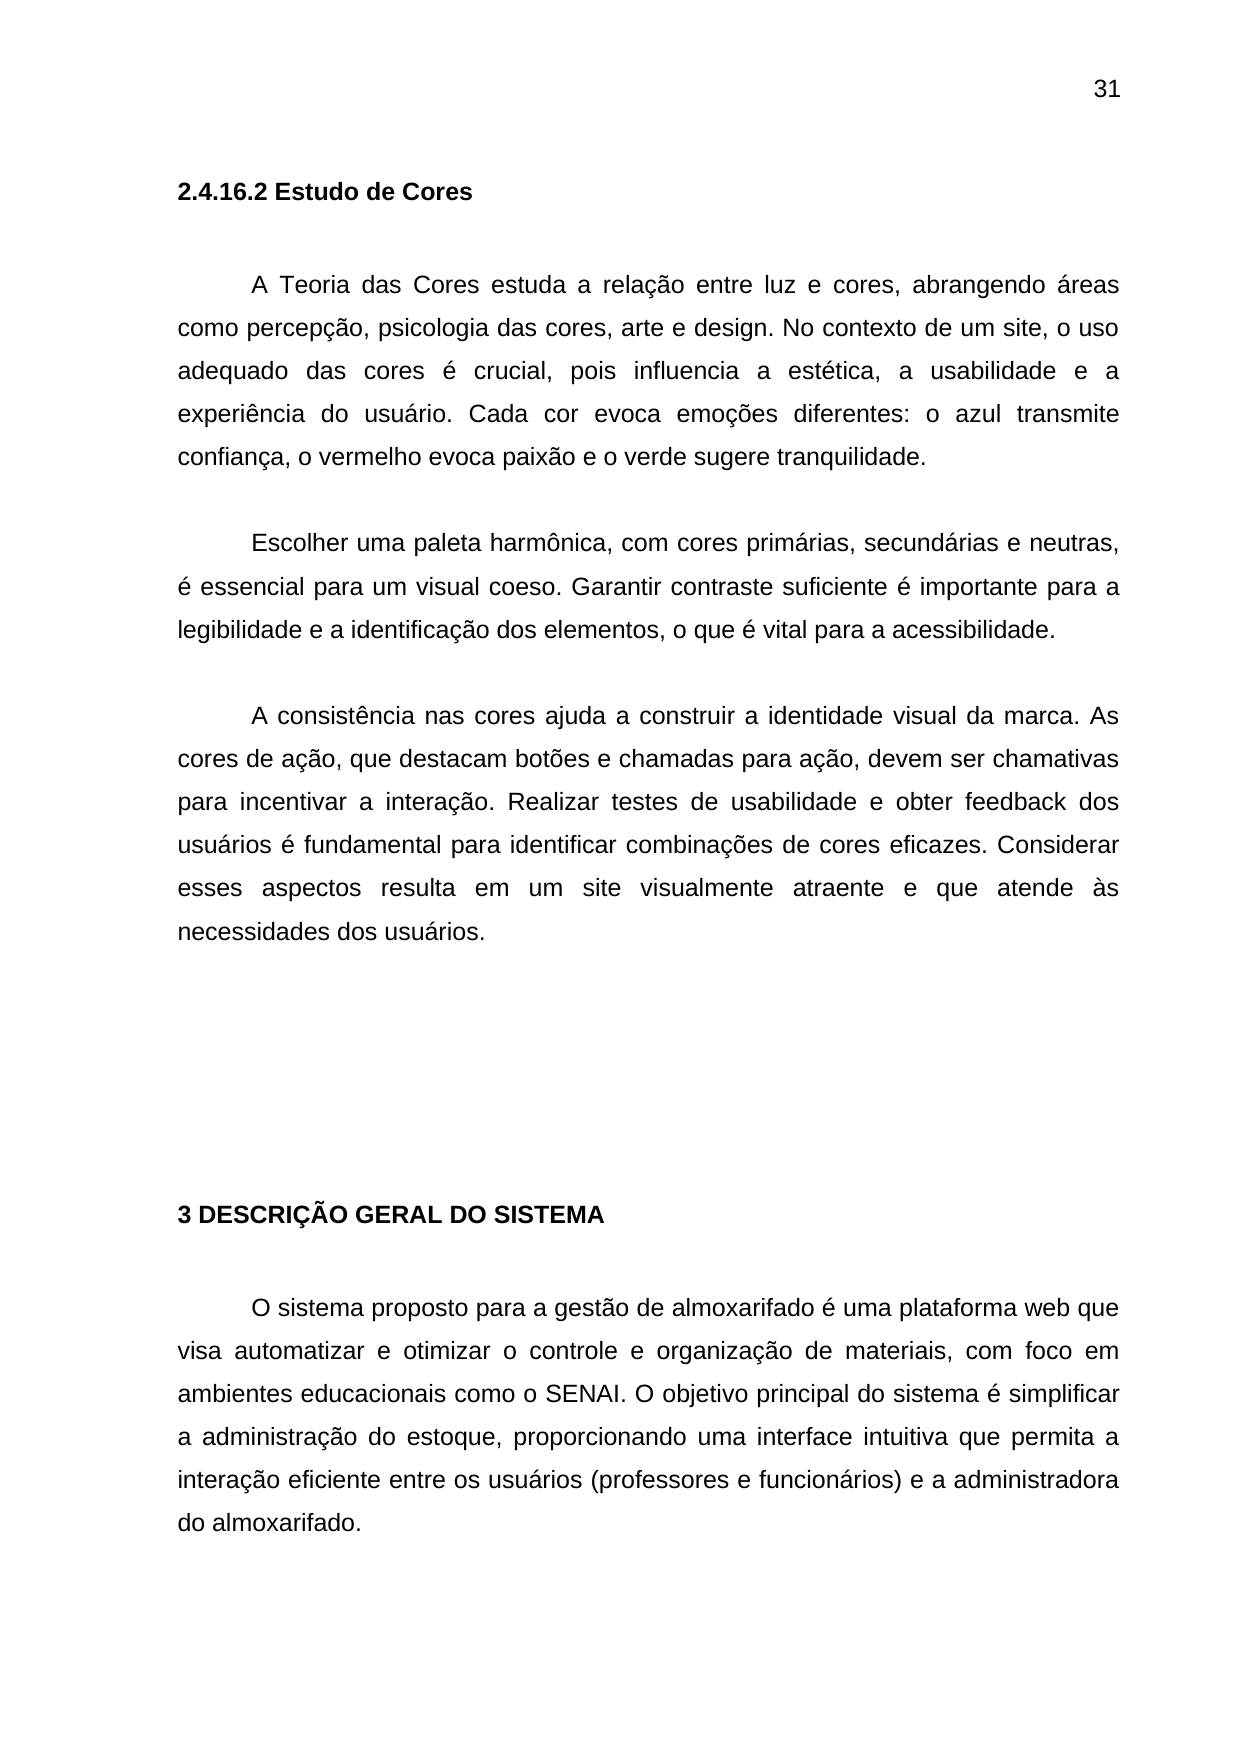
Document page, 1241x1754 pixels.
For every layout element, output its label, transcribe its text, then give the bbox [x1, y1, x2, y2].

text 3 DESCRIÇÃO GERAL DO SISTEMA [177, 1200, 1121, 1229]
text 2.4.16.2 Estudo de Cores [177, 177, 1121, 206]
text A consistência nas cores ajuda a construir a identidade visual da marca. As cores de ação, que destacam botões e chamadas para ação, devem ser chamativas para incentivar a interação. Realizar testes de usabilidade e obter feedback dos usuários é fundamental para identificar combinações de cores eficazes. Considerar esses aspectos resulta em um site visualmente atraente e que atende às necessidades dos usuários. [177, 701, 1121, 945]
text A Teoria das Cores estuda a relação entre luz e cores, abrangendo áreas como percepção, psicologia das cores, arte e design. No contexto de um site, o uso adequado das cores é crucial, pois influencia a estética, a usabilidade e a experiência do usuário. Cada cor evoca emoções diferentes: o azul transmite confiança, o vermelho evoca paixão e o verde sugere tranquilidade. [177, 270, 1121, 471]
text O sistema proposto para a gestão de almoxarifado é uma plataforma web que visa automatizar e otimizar o controle e organização de materiais, com foco em ambientes educacionais como o SENAI. O objetivo principal do sistema é simplificar a administração do estoque, proporcionando uma interface intuitiva que permita a interação eficiente entre os usuários (professores e funcionários) e a administradora do almoxarifado. [177, 1293, 1121, 1537]
text Escolher uma paleta harmônica, com cores primárias, secundárias e neutras, é essencial para um visual coeso. Garantir contraste suficiente é importante para a legibilidade e a identificação dos elementos, o que é vital para a acessibilidade. [177, 528, 1121, 643]
